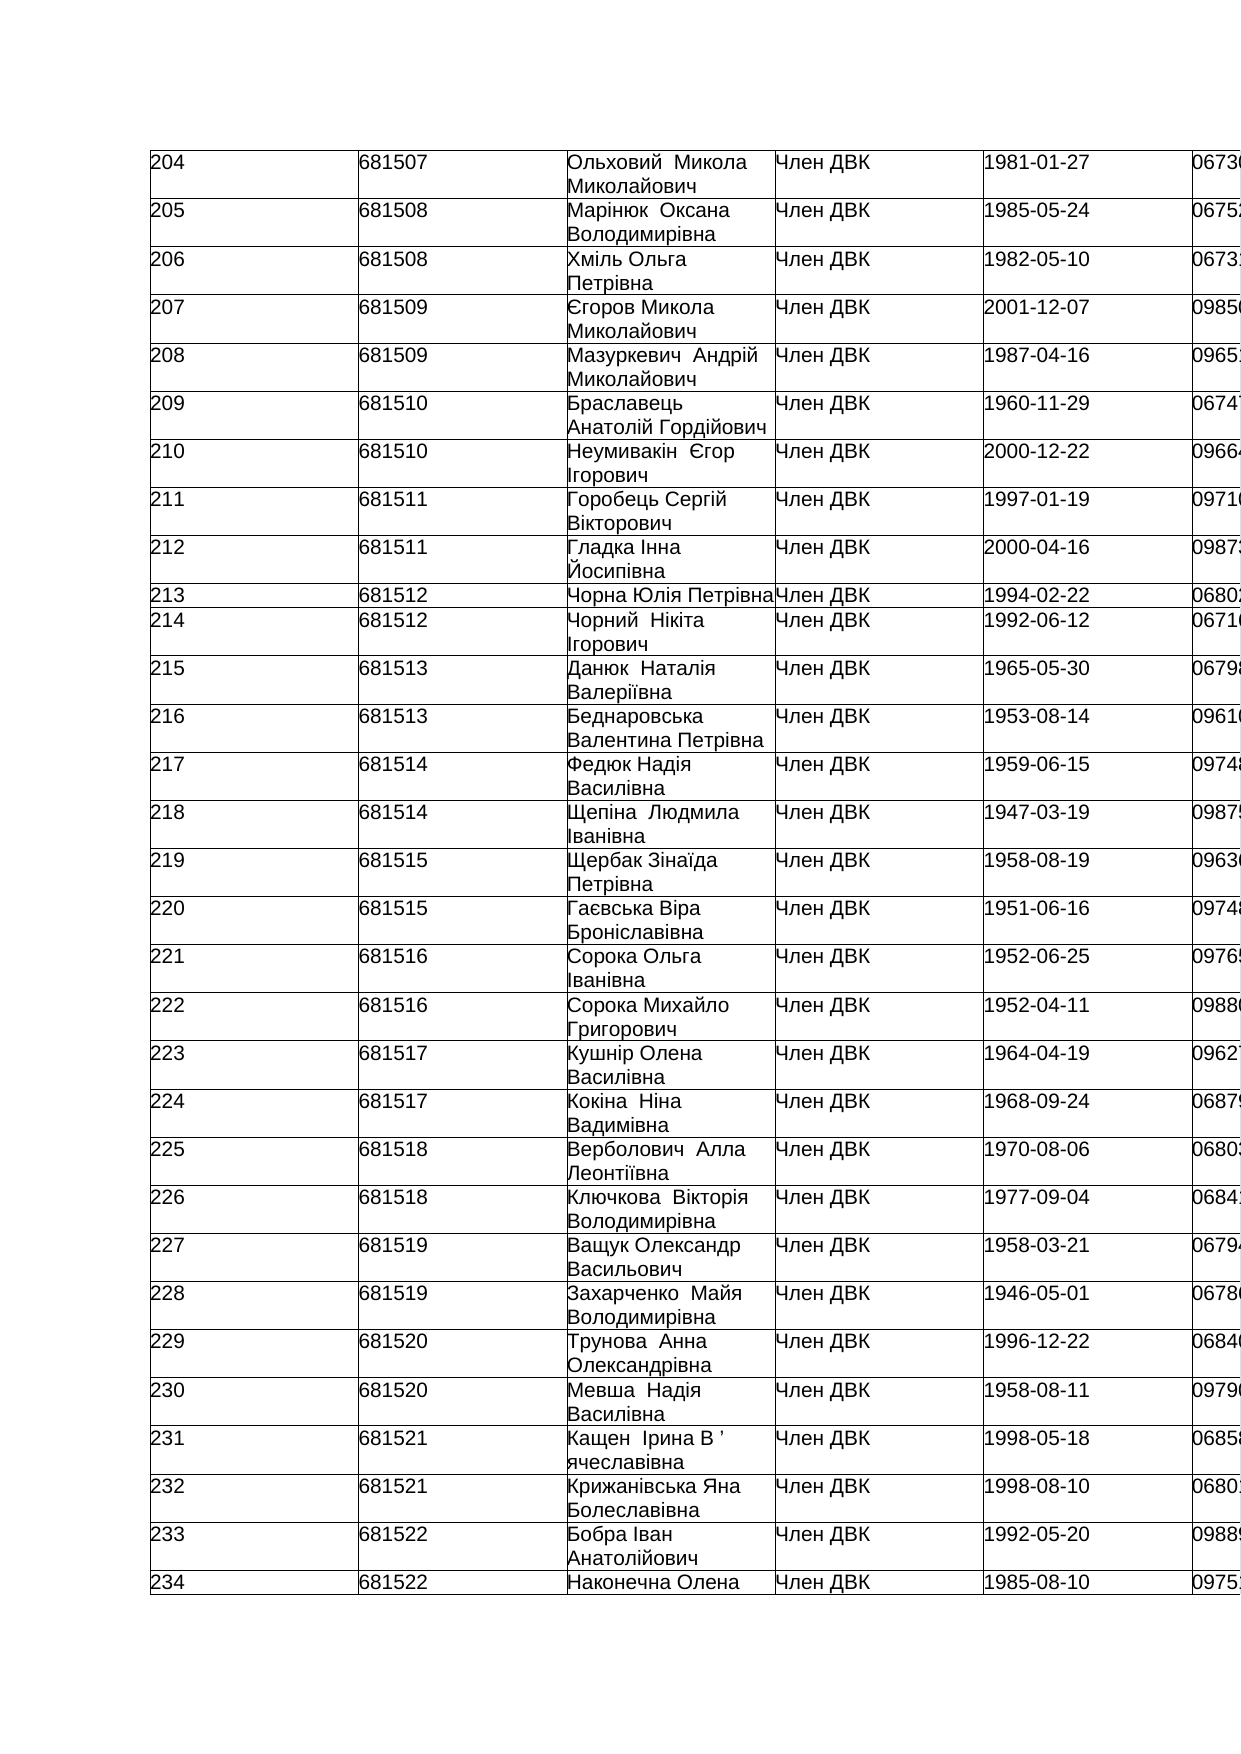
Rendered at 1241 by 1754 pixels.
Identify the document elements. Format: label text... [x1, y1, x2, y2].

table_cell 681510 [359, 392, 567, 439]
table_cell Браславець Анатолій Гордійович [568, 392, 775, 439]
table_cell 1965-05-30 [984, 656, 1192, 703]
table_cell 1970-08-06 [984, 1138, 1192, 1185]
table_cell 1947-03-19 [984, 801, 1192, 848]
table_cell Член ДВК [776, 1426, 983, 1473]
table_cell 214 [151, 608, 358, 655]
table_cell Член ДВК [776, 488, 983, 535]
table_cell 230 [151, 1378, 358, 1425]
table_cell 681514 [359, 753, 567, 800]
table_cell 0678654877 [1193, 1282, 1240, 1329]
table_cell 681511 [359, 536, 567, 583]
table_cell 1982-05-10 [984, 247, 1192, 294]
table_cell 2001-12-07 [984, 295, 1192, 342]
table_cell Член ДВК [776, 440, 983, 487]
table_cell 208 [151, 344, 358, 391]
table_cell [568, 1571, 775, 1594]
table_cell 0679874888 [1193, 656, 1240, 703]
table_cell Член ДВК [776, 753, 983, 800]
table_cell 681513 [359, 656, 567, 703]
table_cell 225 [151, 1138, 358, 1185]
table_cell Член ДВК [776, 151, 983, 198]
table_cell 1994-02-22 [984, 584, 1192, 607]
table_cell 681511 [359, 488, 567, 535]
table_cell Беднаровська Валентина Петрівна [568, 705, 775, 752]
table_cell 0985056499 [1193, 295, 1240, 342]
table_cell 0680264779 [1193, 584, 1240, 607]
table_cell Член ДВК [776, 1378, 983, 1425]
table_cell Член ДВК [776, 1571, 983, 1594]
table_cell Член ДВК [776, 849, 983, 896]
table_cell Член ДВК [776, 801, 983, 848]
table_cell 0680359557 [1193, 1138, 1240, 1185]
table_cell 681521 [359, 1475, 567, 1522]
table_cell Член ДВК [776, 608, 983, 655]
table_cell 0974877578 [1193, 753, 1240, 800]
table_cell Чорна Юлія Петрівна [568, 584, 775, 607]
table_cell Член ДВК [776, 1475, 983, 1522]
table_cell 1960-11-29 [984, 392, 1192, 439]
table_cell 1985-08-10 [984, 1571, 1192, 1594]
table_cell Член ДВК [776, 1138, 983, 1185]
table_cell 0988977394 [1193, 1523, 1240, 1570]
table_cell 1968-09-24 [984, 1090, 1192, 1137]
table_cell Гаєвська Віра Броніславівна [568, 897, 775, 944]
table_cell 681508 [359, 199, 567, 246]
table_cell 0966457477 [1193, 440, 1240, 487]
table_cell 681517 [359, 1041, 567, 1088]
table_cell 1985-05-24 [984, 199, 1192, 246]
table_cell 1958-08-11 [984, 1378, 1192, 1425]
table_cell 1997-01-19 [984, 488, 1192, 535]
table_cell Член ДВК [776, 1523, 983, 1570]
table_cell Крижанівська Яна Болеславівна [568, 1475, 775, 1522]
table_cell Бобра Іван Анатолійович [568, 1523, 775, 1570]
table_cell Член ДВК [776, 392, 983, 439]
table_cell 211 [151, 488, 358, 535]
table_cell 1981-01-27 [984, 151, 1192, 198]
table_cell 681520 [359, 1378, 567, 1425]
table_cell 0987365103 [1193, 536, 1240, 583]
table_cell Горобець Сергій Вікторович [568, 488, 775, 535]
table_cell 1952-04-11 [984, 993, 1192, 1040]
table_cell 1996-12-22 [984, 1330, 1192, 1377]
table_cell 681522 [359, 1571, 567, 1594]
table_cell Сорока Ольга Іванівна [568, 945, 775, 992]
table_cell 681513 [359, 705, 567, 752]
table_cell 681519 [359, 1234, 567, 1281]
table_cell 1998-05-18 [984, 1426, 1192, 1473]
table_cell Кокіна Ніна Вадимівна [568, 1090, 775, 1137]
table_cell 1992-05-20 [984, 1523, 1192, 1570]
table_cell 681514 [359, 801, 567, 848]
table_cell 207 [151, 295, 358, 342]
table_cell Ольховий Микола Миколайович [568, 151, 775, 198]
table_cell 0962703254 [1193, 1041, 1240, 1088]
table_cell 0976524709 [1193, 945, 1240, 992]
table_cell 681512 [359, 584, 567, 607]
table_cell 681515 [359, 897, 567, 944]
table_cell 0684143919 [1193, 1186, 1240, 1233]
table_cell 0674778151 [1193, 392, 1240, 439]
table_cell 2000-04-16 [984, 536, 1192, 583]
table_cell Член ДВК [776, 1282, 983, 1329]
table_cell 1998-08-10 [984, 1475, 1192, 1522]
table_cell 233 [151, 1523, 358, 1570]
table_cell Мевша Надія Василівна [568, 1378, 775, 1425]
table_cell Член ДВК [776, 1330, 983, 1377]
table_cell 226 [151, 1186, 358, 1233]
table_cell 219 [151, 849, 358, 896]
table_cell 0673111334 [1193, 247, 1240, 294]
table_cell 681515 [359, 849, 567, 896]
table_cell 0671662581 [1193, 608, 1240, 655]
table_cell 224 [151, 1090, 358, 1137]
table_cell Член ДВК [776, 1090, 983, 1137]
table_cell 681516 [359, 945, 567, 992]
table_cell 0988045226 [1193, 993, 1240, 1040]
table_cell Верболович Алла Леонтіївна [568, 1138, 775, 1185]
table_cell 228 [151, 1282, 358, 1329]
table_cell 0687908952 [1193, 1090, 1240, 1137]
table_cell 1987-04-16 [984, 344, 1192, 391]
table_cell Член ДВК [776, 945, 983, 992]
table_cell 0673049581 [1193, 151, 1240, 198]
table_cell Ключкова Вікторія Володимирівна [568, 1186, 775, 1233]
table_cell 221 [151, 945, 358, 992]
table_cell 0987581125 [1193, 801, 1240, 848]
table_cell Єгоров Микола Миколайович [568, 295, 775, 342]
table_cell 681517 [359, 1090, 567, 1137]
table_cell 232 [151, 1475, 358, 1522]
table_cell 1958-03-21 [984, 1234, 1192, 1281]
table_cell 212 [151, 536, 358, 583]
table_cell 1992-06-12 [984, 608, 1192, 655]
table_cell Кащен Ірина В ’ ячеславівна [568, 1426, 775, 1473]
table_cell 681507 [359, 151, 567, 198]
table_cell 1977-09-04 [984, 1186, 1192, 1233]
table_cell 218 [151, 801, 358, 848]
table_cell Член ДВК [776, 536, 983, 583]
table_cell 213 [151, 584, 358, 607]
table_cell Член ДВК [776, 1234, 983, 1281]
table_cell Член ДВК [776, 897, 983, 944]
table_cell 210 [151, 440, 358, 487]
table_cell 0675246796 [1193, 199, 1240, 246]
table_cell 681510 [359, 440, 567, 487]
table_cell 1959-06-15 [984, 753, 1192, 800]
table_cell 0961016384 [1193, 705, 1240, 752]
table_cell 681508 [359, 247, 567, 294]
table_cell 0979083321 [1193, 1378, 1240, 1425]
table_cell 0685822518 [1193, 1426, 1240, 1473]
table_cell Чорний Нікіта Ігорович [568, 608, 775, 655]
table_cell 681516 [359, 993, 567, 1040]
table_cell Член ДВК [776, 1186, 983, 1233]
table_cell 0965141648 [1193, 344, 1240, 391]
table_cell 1951-06-16 [984, 897, 1192, 944]
table_cell 206 [151, 247, 358, 294]
table_cell Член ДВК [776, 199, 983, 246]
table_cell 681522 [359, 1523, 567, 1570]
table_cell 0963679912 [1193, 849, 1240, 896]
table_cell Член ДВК [776, 1041, 983, 1088]
table_cell Гладка Інна Йосипівна [568, 536, 775, 583]
table_cell 231 [151, 1426, 358, 1473]
table_cell 681509 [359, 344, 567, 391]
table_cell 0971023223 [1193, 488, 1240, 535]
table_cell 1958-08-19 [984, 849, 1192, 896]
table_cell Федюк Надія Василівна [568, 753, 775, 800]
table_cell 205 [151, 199, 358, 246]
table_cell 681520 [359, 1330, 567, 1377]
table_cell Щербак Зінаїда Петрівна [568, 849, 775, 896]
table_cell 1946-05-01 [984, 1282, 1192, 1329]
table_cell 222 [151, 993, 358, 1040]
table_cell Член ДВК [776, 656, 983, 703]
table_cell Данюк Наталія Валеріївна [568, 656, 775, 703]
table_cell Щепіна Людмила Іванівна [568, 801, 775, 848]
table_cell 0679440885 [1193, 1234, 1240, 1281]
table_cell Член ДВК [776, 993, 983, 1040]
table_cell Член ДВК [776, 705, 983, 752]
table_cell 2000-12-22 [984, 440, 1192, 487]
table_cell Сорока Михайло Григорович [568, 993, 775, 1040]
table_cell 0974870478 [1193, 897, 1240, 944]
table_cell 220 [151, 897, 358, 944]
table_cell 1964-04-19 [984, 1041, 1192, 1088]
table_cell Неумивакін Єгор Ігорович [568, 440, 775, 487]
table_cell 0680172861 [1193, 1475, 1240, 1522]
table_cell 234 [151, 1571, 358, 1594]
table_cell Хміль Ольга Петрівна [568, 247, 775, 294]
table_cell 1952-06-25 [984, 945, 1192, 992]
table_cell 229 [151, 1330, 358, 1377]
table_cell Захарченко Майя Володимирівна [568, 1282, 775, 1329]
table_cell 1953-08-14 [984, 705, 1192, 752]
table_cell Член ДВК [776, 247, 983, 294]
table_cell Член ДВК [776, 295, 983, 342]
table_cell Трунова Анна Олександрівна [568, 1330, 775, 1377]
table_cell 0975145795 [1193, 1571, 1240, 1594]
table_cell 223 [151, 1041, 358, 1088]
table_cell 681512 [359, 608, 567, 655]
table_cell 681519 [359, 1282, 567, 1329]
table_cell 681509 [359, 295, 567, 342]
table_cell Член ДВК [776, 584, 983, 607]
table_cell Ващук Олександр Васильович [568, 1234, 775, 1281]
table_cell Член ДВК [776, 344, 983, 391]
table_cell 227 [151, 1234, 358, 1281]
table_cell 681518 [359, 1186, 567, 1233]
table_cell 0684079150 [1193, 1330, 1240, 1377]
table_cell 217 [151, 753, 358, 800]
table_cell Кушнір Олена Василівна [568, 1041, 775, 1088]
table_cell Мазуркевич Андрій Миколайович [568, 344, 775, 391]
table_cell 215 [151, 656, 358, 703]
table_cell 216 [151, 705, 358, 752]
table_cell 681521 [359, 1426, 567, 1473]
table_cell 204 [151, 151, 358, 198]
table_cell 209 [151, 392, 358, 439]
table_cell 681518 [359, 1138, 567, 1185]
table_cell Марінюк Оксана Володимирівна [568, 199, 775, 246]
